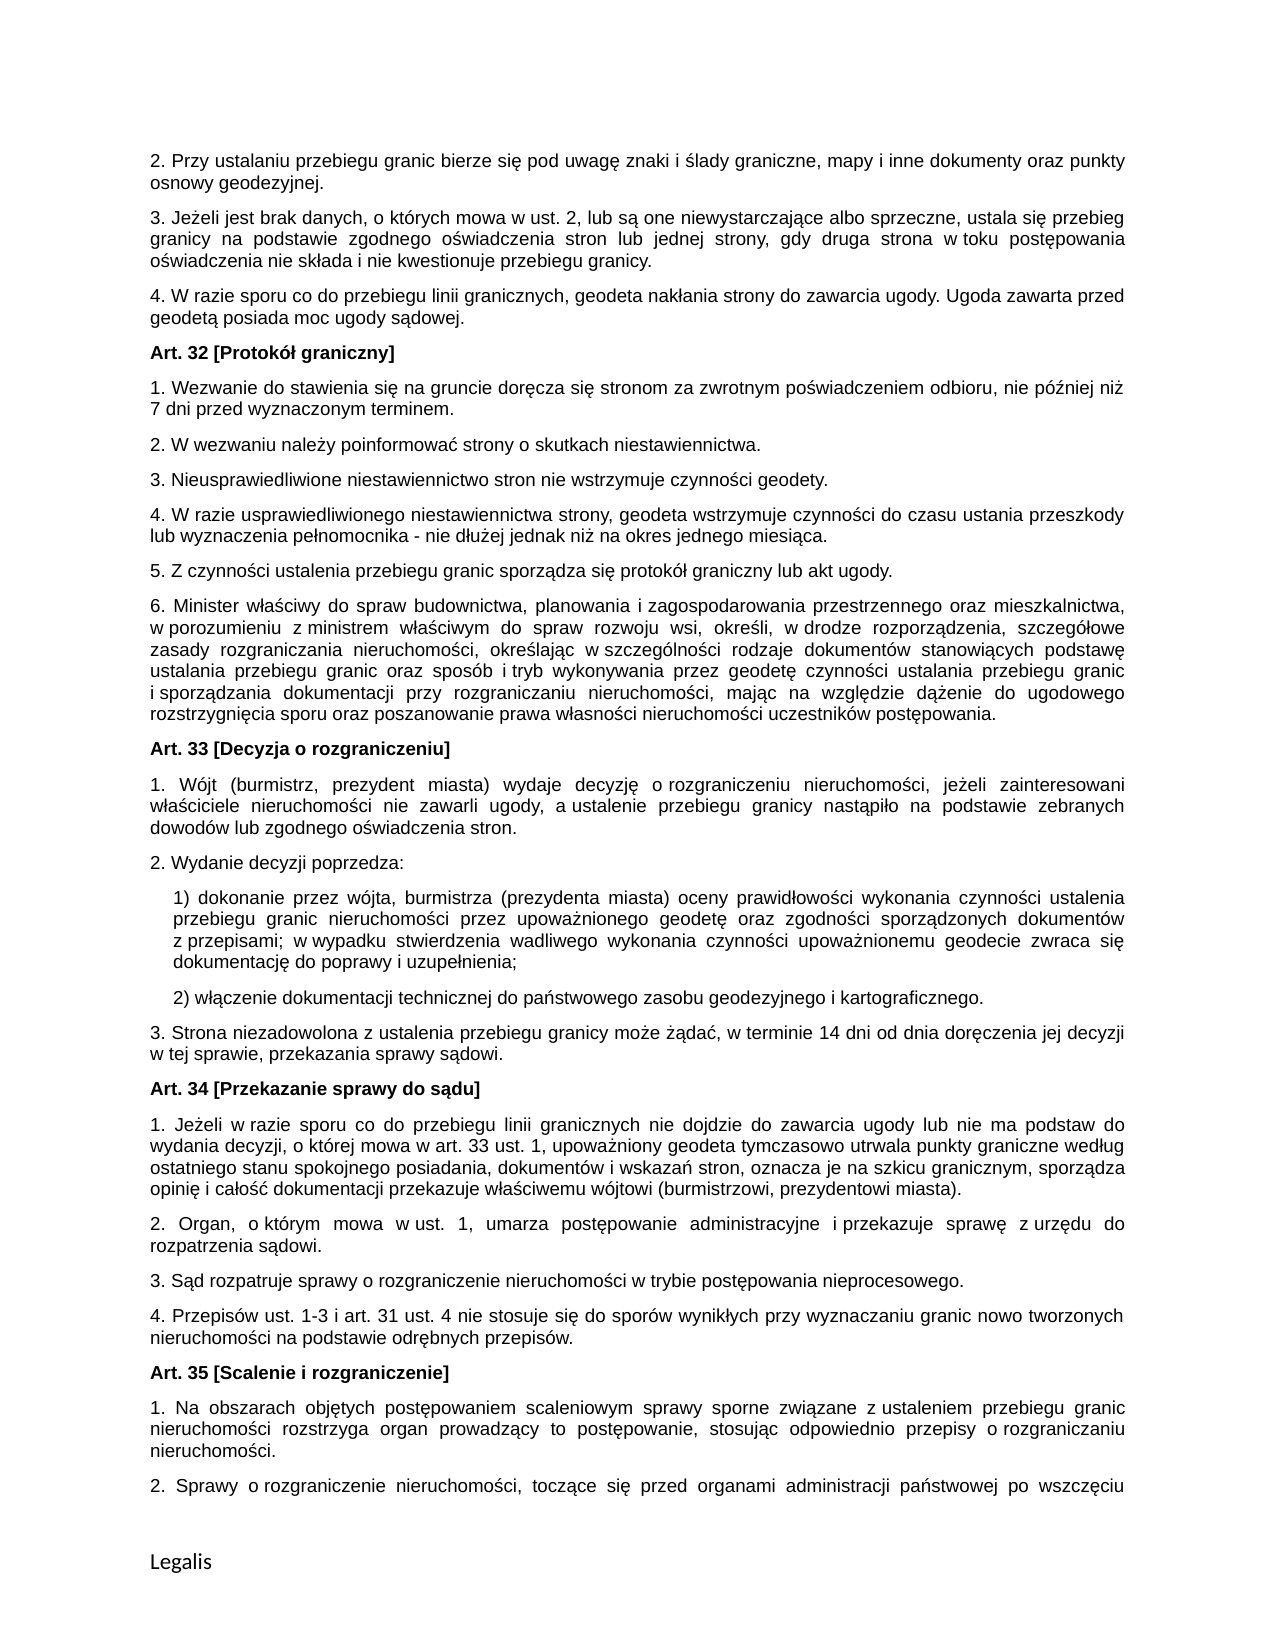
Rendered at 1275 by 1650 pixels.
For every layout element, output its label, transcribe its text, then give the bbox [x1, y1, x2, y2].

text 1. Na obszarach objętych postępowaniem scaleniowym sprawy sporne związane z ustaleniem przebiegu granic nieruchomości rozstrzyga organ prowadzący to postępowanie, stosując odpowiednio przepisy o rozgraniczaniu nieruchomości. [150, 1397, 1125, 1461]
text 1. Wezwanie do stawienia się na gruncie doręcza się stronom za zwrotnym poświadczeniem odbioru, nie później niż 7 dni przed wyznaczonym terminem. [150, 377, 1125, 420]
text 3. Sąd rozpatruje sprawy o rozgraniczenie nieruchomości w trybie postępowania nieprocesowego. [150, 1270, 1125, 1291]
text 2. Organ, o którym mowa w ust. 1, umarza postępowanie administracyjne i przekazuje sprawę z urzędu do rozpatrzenia sądowi. [150, 1213, 1125, 1256]
text 1) dokonanie przez wójta, burmistrza (prezydenta miasta) oceny prawidłowości wykonania czynności ustalenia przebiegu granic nieruchomości przez upoważnionego geodetę oraz zgodności sporządzonych dokumentów z przepisami; w wypadku stwierdzenia wadliwego wykonania czynności upoważnionemu geodecie zwraca się dokumentację do poprawy i uzupełnienia; [173, 887, 1125, 973]
text 3. Jeżeli jest brak danych, o których mowa w ust. 2, lub są one niewystarczające albo sprzeczne, ustala się przebieg granicy na podstawie zgodnego oświadczenia stron lub jednej strony, gdy druga strona w toku postępowania oświadczenia nie składa i nie kwestionuje przebiegu granicy. [150, 207, 1125, 271]
text 3. Strona niezadowolona z ustalenia przebiegu granicy może żądać, w terminie 14 dni od dnia doręczenia jej decyzji w tej sprawie, przekazania sprawy sądowi. [150, 1022, 1125, 1065]
text 2. Przy ustalaniu przebiegu granic bierze się pod uwagę znaki i ślady graniczne, mapy i inne dokumenty oraz punkty osnowy geodezyjnej. [150, 150, 1125, 193]
text 2) włączenie dokumentacji technicznej do państwowego zasobu geodezyjnego i kartograficznego. [173, 986, 1125, 1008]
text 4. Przepisów ust. 1-3 i art. 31 ust. 4 nie stosuje się do sporów wynikłych przy wyznaczaniu granic nowo tworzonych nieruchomości na podstawie odrębnych przepisów. [150, 1305, 1125, 1348]
text 1. Jeżeli w razie sporu co do przebiegu linii granicznych nie dojdzie do zawarcia ugody lub nie ma podstaw do wydania decyzji, o której mowa w art. 33 ust. 1, upoważniony geodeta tymczasowo utrwala punkty graniczne według ostatniego stanu spokojnego posiadania, dokumentów i wskazań stron, oznacza je na szkicu granicznym, sporządza opinię i całość dokumentacji przekazuje właściwemu wójtowi (burmistrzowi, prezydentowi miasta). [150, 1113, 1125, 1199]
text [150, 1475, 1125, 1496]
text 6. Minister właściwy do spraw budownictwa, planowania i zagospodarowania przestrzennego oraz mieszkalnictwa, w porozumieniu z ministrem właściwym do spraw rozwoju wsi, określi, w drodze rozporządzenia, szczegółowe zasady rozgraniczania nieruchomości, określając w szczególności rodzaje dokumentów stanowiących podstawę ustalania przebiegu granic oraz sposób i tryb wykonywania przez geodetę czynności ustalania przebiegu granic i sporządzania dokumentacji przy rozgraniczaniu nieruchomości, mając na względzie dążenie do ugodowego rozstrzygnięcia sporu oraz poszanowanie prawa własności nieruchomości uczestników postępowania. [150, 595, 1125, 725]
text 2. W wezwaniu należy poinformować strony o skutkach niestawiennictwa. [150, 433, 1125, 455]
text 4. W razie sporu co do przebiegu linii granicznych, geodeta nakłania strony do zawarcia ugody. Ugoda zawarta przed geodetą posiada moc ugody sądowej. [150, 285, 1125, 328]
text 1. Wójt (burmistrz, prezydent miasta) wydaje decyzję o rozgraniczeniu nieruchomości, jeżeli zainteresowani właściciele nieruchomości nie zawarli ugody, a ustalenie przebiegu granicy nastąpiło na podstawie zebranych dowodów lub zgodnego oświadczenia stron. [150, 773, 1125, 838]
text Art. 33 [Decyzja o rozgraniczeniu] [150, 738, 1125, 760]
text 2. Wydanie decyzji poprzedza: [150, 852, 1125, 873]
text Art. 35 [Scalenie i rozgraniczenie] [150, 1362, 1125, 1383]
text 4. W razie usprawiedliwionego niestawiennictwa strony, geodeta wstrzymuje czynności do czasu ustania przeszkody lub wyznaczenia pełnomocnika - nie dłużej jednak niż na okres jednego miesiąca. [150, 503, 1125, 547]
text 5. Z czynności ustalenia przebiegu granic sporządza się protokół graniczny lub akt ugody. [150, 560, 1125, 582]
text Art. 34 [Przekazanie sprawy do sądu] [150, 1078, 1125, 1100]
text 3. Nieusprawiedliwione niestawiennictwo stron nie wstrzymuje czynności geodety. [150, 468, 1125, 490]
text Art. 32 [Protokół graniczny] [150, 342, 1125, 363]
